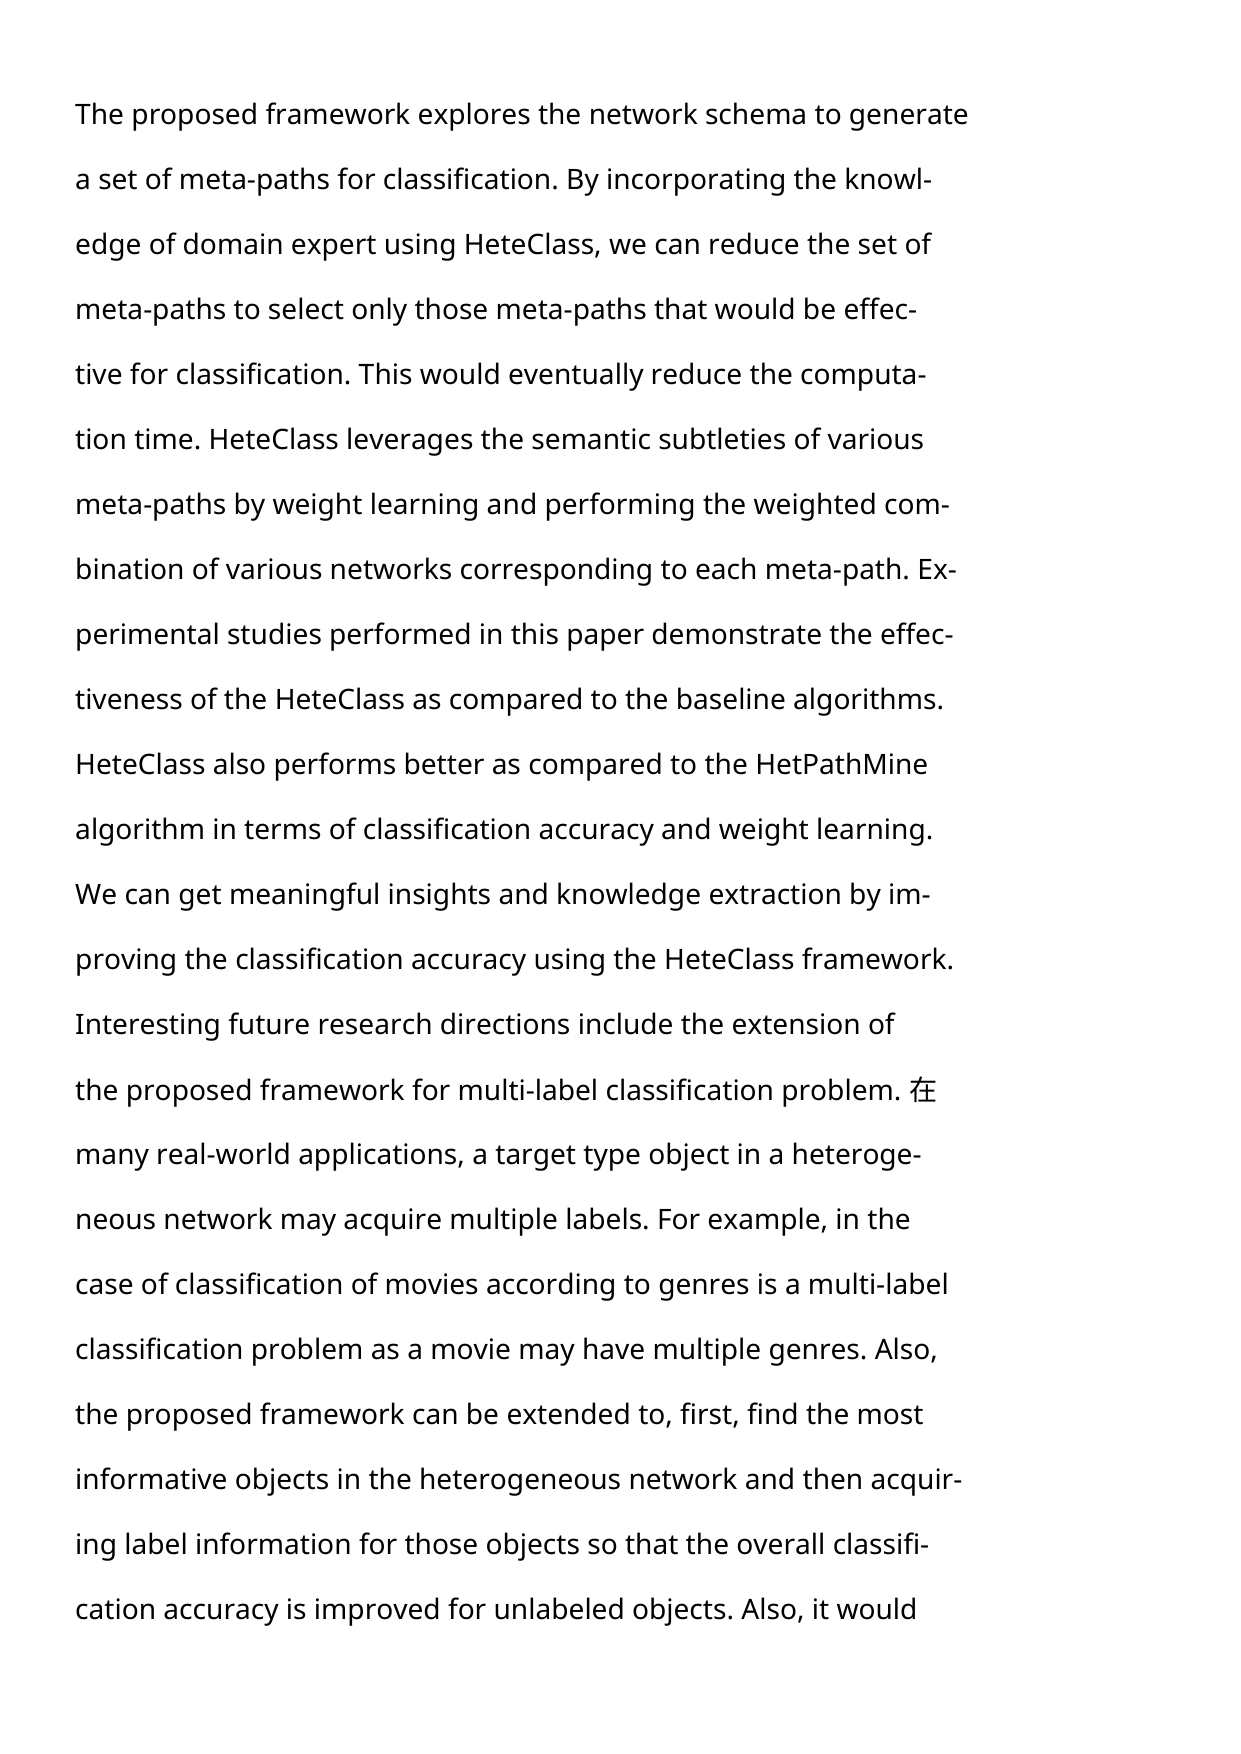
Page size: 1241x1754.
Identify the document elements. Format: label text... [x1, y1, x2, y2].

text edge of domain expert using HeteClass, we can reduce the set of [75, 211, 1165, 276]
text We can get meaningful insights and knowledge extraction by im- [75, 861, 1165, 926]
text HeteClass also performs better as compared to the HetPathMine [75, 731, 1165, 796]
text Interesting future research directions include the extension of [75, 991, 1165, 1056]
text cation accuracy is improved for unlabeled objects. Also, it would [75, 1576, 1165, 1641]
text bination of various networks corresponding to each meta-path. Ex- [75, 536, 1165, 601]
text tion time. HeteClass leverages the semantic subtleties of various [75, 406, 1165, 471]
text perimental studies performed in this paper demonstrate the effec- [75, 601, 1165, 666]
text case of classification of movies according to genres is a multi-label [75, 1251, 1165, 1316]
text tive for classification. This would eventually reduce the computa- [75, 341, 1165, 406]
text meta-paths by weight learning and performing the weighted com- [75, 471, 1165, 536]
text the proposed framework for multi-label classification problem. 在 [75, 1056, 1165, 1121]
text algorithm in terms of classification accuracy and weight learning. [75, 796, 1165, 861]
text tiveness of the HeteClass as compared to the baseline algorithms. [75, 666, 1165, 731]
text proving the classification accuracy using the HeteClass framework. [75, 926, 1165, 991]
text the proposed framework can be extended to, first, find the most [75, 1381, 1165, 1446]
text The proposed framework explores the network schema to generate [75, 81, 1165, 146]
text a set of meta-paths for classification. By incorporating the knowl- [75, 146, 1165, 211]
text informative objects in the heterogeneous network and then acquir- [75, 1446, 1165, 1511]
text many real-world applications, a target type object in a heteroge- [75, 1121, 1165, 1186]
text neous network may acquire multiple labels. For example, in the [75, 1186, 1165, 1251]
text meta-paths to select only those meta-paths that would be effec- [75, 276, 1165, 341]
text ing label information for those objects so that the overall classifi- [75, 1511, 1165, 1576]
text classification problem as a movie may have multiple genres. Also, [75, 1316, 1165, 1381]
